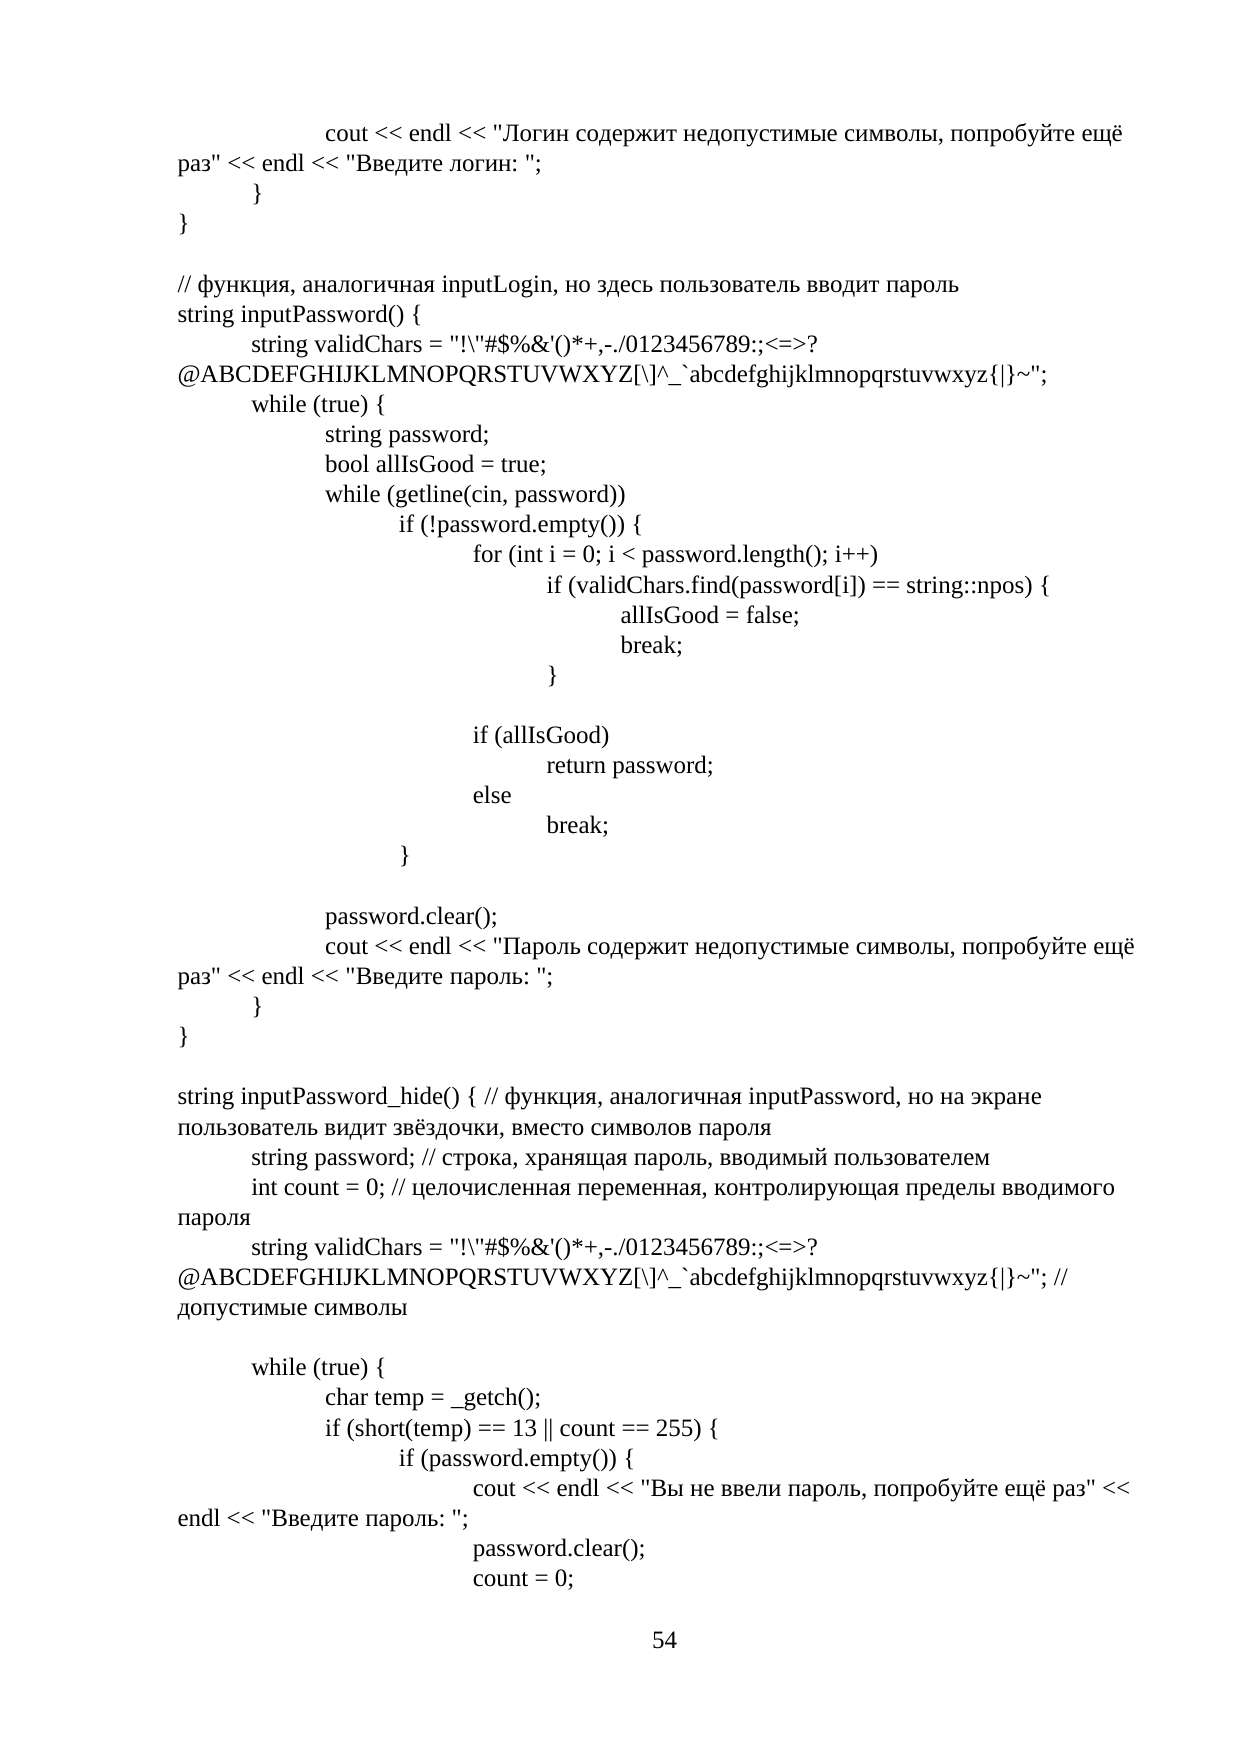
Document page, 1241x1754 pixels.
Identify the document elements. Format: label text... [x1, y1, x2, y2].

text } [177, 991, 1152, 1020]
text for (int i = 0; i < password.length(); i++) [177, 539, 1152, 568]
text string validChars = "!\"#$%&'()*+,-./0123456789:;<=>?@ABCDEFGHIJKLMNOPQRSTUVWXYZ[\]^_`abcdefghijklmnopqrstuvwxyz{|}~"; // допустимые символы [177, 1232, 1152, 1321]
text if (!password.empty()) { [177, 509, 1152, 538]
text return password; [177, 750, 1152, 779]
text string validChars = "!\"#$%&'()*+,-./0123456789:;<=>?@ABCDEFGHIJKLMNOPQRSTUVWXYZ[\]^_`abcdefghijklmnopqrstuvwxyz{|}~"; [177, 329, 1152, 388]
text } [177, 841, 1152, 869]
text if (validChars.find(password[i]) == string::npos) { [177, 570, 1152, 598]
text string inputPassword_hide() { // функция, аналогичная inputPassword, но на экране пользователь видит звёздочки, вместо символов пароля [177, 1081, 1152, 1140]
text cout << endl << "Пароль содержит недопустимые символы, попробуйте ещё раз" << endl << "Введите пароль: "; [177, 931, 1152, 990]
text while (getline(cin, password)) [177, 479, 1152, 508]
text allIsGood = false; [177, 600, 1152, 628]
text char temp = _getch(); [177, 1382, 1152, 1411]
text string password; // строка, хранящая пароль, вводимый пользователем [177, 1142, 1152, 1170]
text } [177, 660, 1152, 689]
text while (true) { [177, 1352, 1152, 1381]
text if (password.empty()) { [177, 1443, 1152, 1471]
text while (true) { [177, 389, 1152, 418]
text break; [177, 811, 1152, 839]
text bool allIsGood = true; [177, 449, 1152, 478]
text string password; [177, 419, 1152, 448]
text int count = 0; // целочисленная переменная, контролирующая пределы вводимого пароля [177, 1172, 1152, 1231]
text password.clear(); [177, 1533, 1152, 1562]
text if (short(temp) == 13 || count == 255) { [177, 1413, 1152, 1441]
text } [177, 208, 1152, 237]
text // функция, аналогичная inputLogin, но здесь пользователь вводит пароль [177, 269, 1152, 297]
text } [177, 1021, 1152, 1050]
text password.clear(); [177, 901, 1152, 929]
text count = 0; [177, 1563, 1152, 1592]
text string inputPassword() { [177, 299, 1152, 327]
text cout << endl << "Логин содержит недопустимые символы, попробуйте ещё раз" << endl << "Введите логин: "; [177, 118, 1152, 177]
text else [177, 780, 1152, 809]
text break; [177, 630, 1152, 659]
text if (allIsGood) [177, 720, 1152, 749]
text } [177, 178, 1152, 207]
text cout << endl << "Вы не ввели пароль, попробуйте ещё раз" << endl << "Введите пароль: "; [177, 1473, 1152, 1532]
